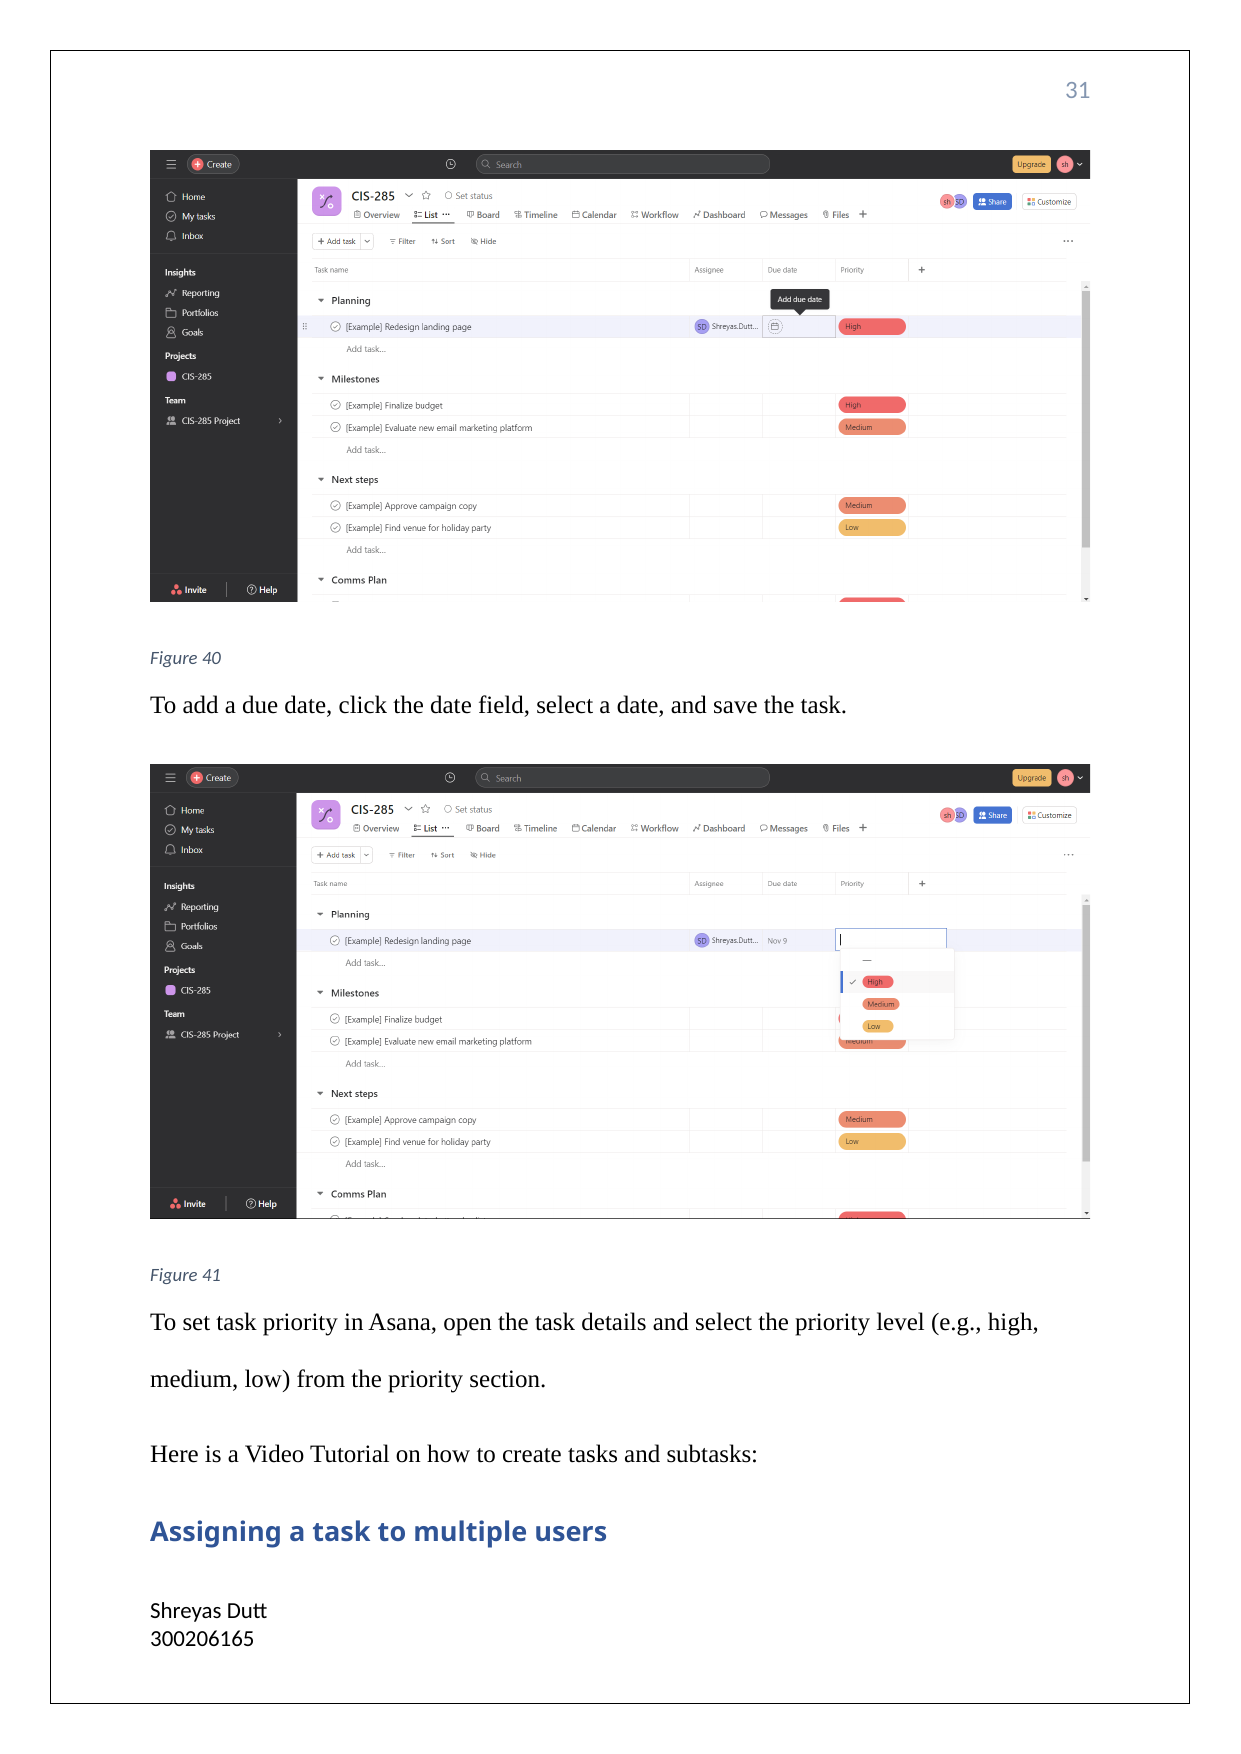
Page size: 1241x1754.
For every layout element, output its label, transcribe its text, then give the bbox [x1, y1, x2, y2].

picture [150, 764, 1091, 1219]
subtitle Assigning a task to multiple users [150, 1513, 1090, 1550]
text Figure 41 [150, 1263, 1090, 1286]
text To add a due date, click the date field, select a date, and save the task. [150, 690, 1090, 719]
text Figure 40 [150, 646, 1090, 669]
text To set task priority in Asana, open the task details and select the priority level (e.g., high, medium, low) from the priority section. [150, 1307, 1090, 1393]
picture [150, 150, 1091, 602]
text Here is a Video Tutorial on how to create tasks and subtasks: [150, 1439, 1090, 1467]
